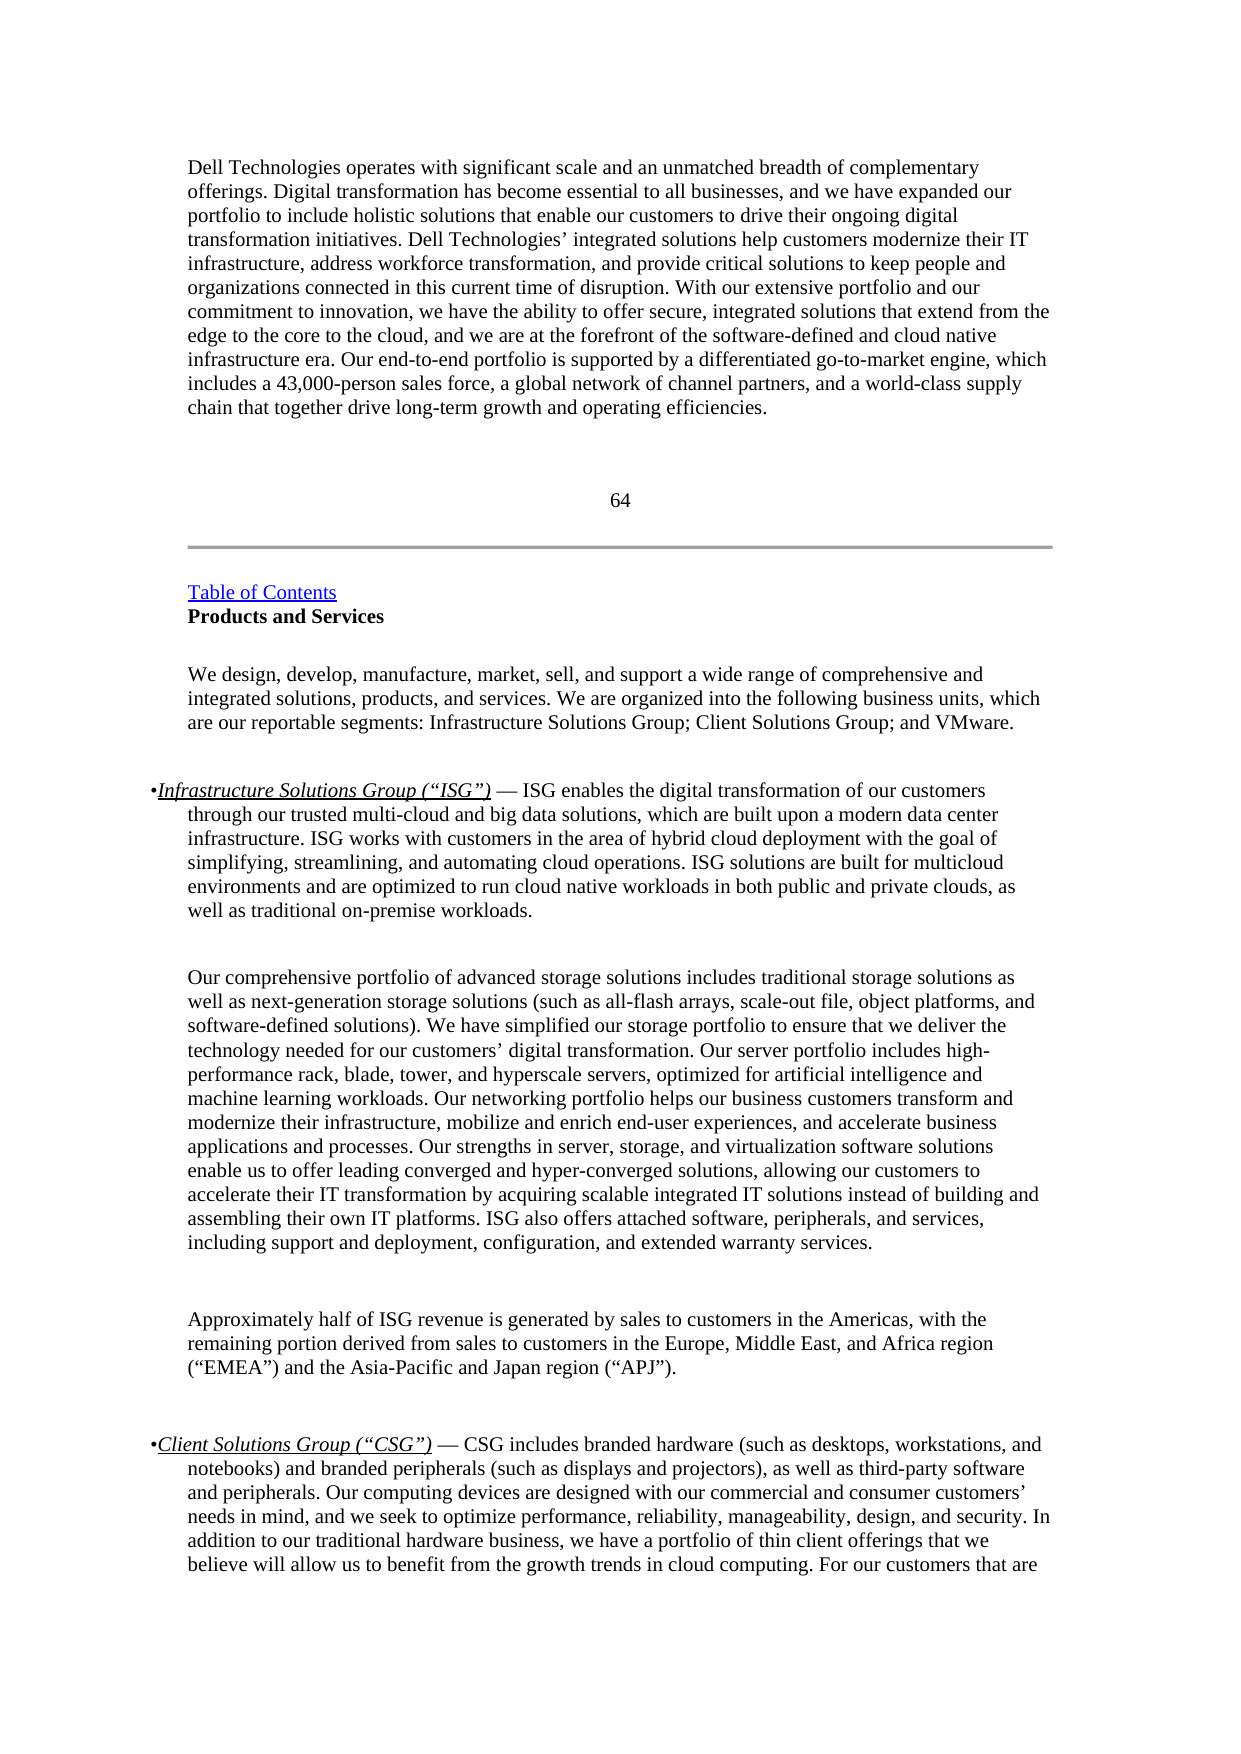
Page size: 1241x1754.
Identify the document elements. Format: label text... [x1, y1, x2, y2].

text Dell Technologies operates with significant scale and an unmatched breadth of complementary offerings. Digital transformation has become essential to all businesses, and we have expanded our portfolio to include holistic solutions that enable our customers to drive their ongoing digital transformation initiatives. Dell Technologies’ integrated solutions help customers modernize their IT infrastructure, address workforce transformation, and provide critical solutions to keep people and organizations connected in this current time of disruption. With our extensive portfolio and our commitment to innovation, we have the ability to offer secure, integrated solutions that extend from the edge to the core to the cloud, and we are at the forefront of the software-defined and cloud native infrastructure era. Our end-to-end portfolio is supported by a differentiated go-to-market engine, which includes a 43,000-person sales force, a global network of channel partners, and a world-class supply chain that together drive long-term growth and operating efficiencies. [188, 155, 1053, 419]
text Approximately half of ISG revenue is generated by sales to customers in the Americas, with the remaining portion derived from sales to customers in the Europe, Middle East, and Africa region (“EMEA”) and the Asia-Pacific and Japan region (“APJ”). [187, 1303, 1053, 1384]
text •Infrastructure Solutions Group (“ISG”) — ISG enables the digital transformation of our customers through our trusted multi-cloud and big data solutions, which are built upon a modern data center infrastructure. ISG works with customers in the area of hybrid cloud deployment with the goal of simplifying, streamlining, and automating cloud operations. ISG solutions are built for multicloud environments and are optimized to run cloud native workloads in both public and private clouds, as well as traditional on-premise workloads. [150, 773, 1053, 922]
text Table of Contents [188, 580, 1053, 604]
text Products and Services [188, 604, 1053, 628]
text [150, 1432, 1053, 1576]
text 64 [188, 487, 1053, 512]
text Our comprehensive portfolio of advanced storage solutions includes traditional storage solutions as well as next-generation storage solutions (such as all-flash arrays, scale-out file, object platforms, and software-defined solutions). We have simplified our storage portfolio to ensure that we deliver the technology needed for our customers’ digital transformation. Our server portfolio includes high-performance rack, blade, tower, and hyperscale servers, optimized for artificial intelligence and machine learning workloads. Our networking portfolio helps our business customers transform and modernize their infrastructure, mobilize and enrich end-user experiences, and accelerate business applications and processes. Our strengths in server, storage, and virtualization software solutions enable us to offer leading converged and hyper-converged solutions, allowing our customers to accelerate their IT transformation by acquiring scalable integrated IT solutions instead of building and assembling their own IT platforms. ISG also offers attached software, peripherals, and services, including support and deployment, configuration, and extended warranty services. [187, 961, 1053, 1259]
text We design, develop, manufacture, market, sell, and support a wide range of comprehensive and integrated solutions, products, and services. We are organized into the following business units, which are our reportable segments: Infrastructure Solutions Group; Client Solutions Group; and VMware. [188, 657, 1053, 734]
